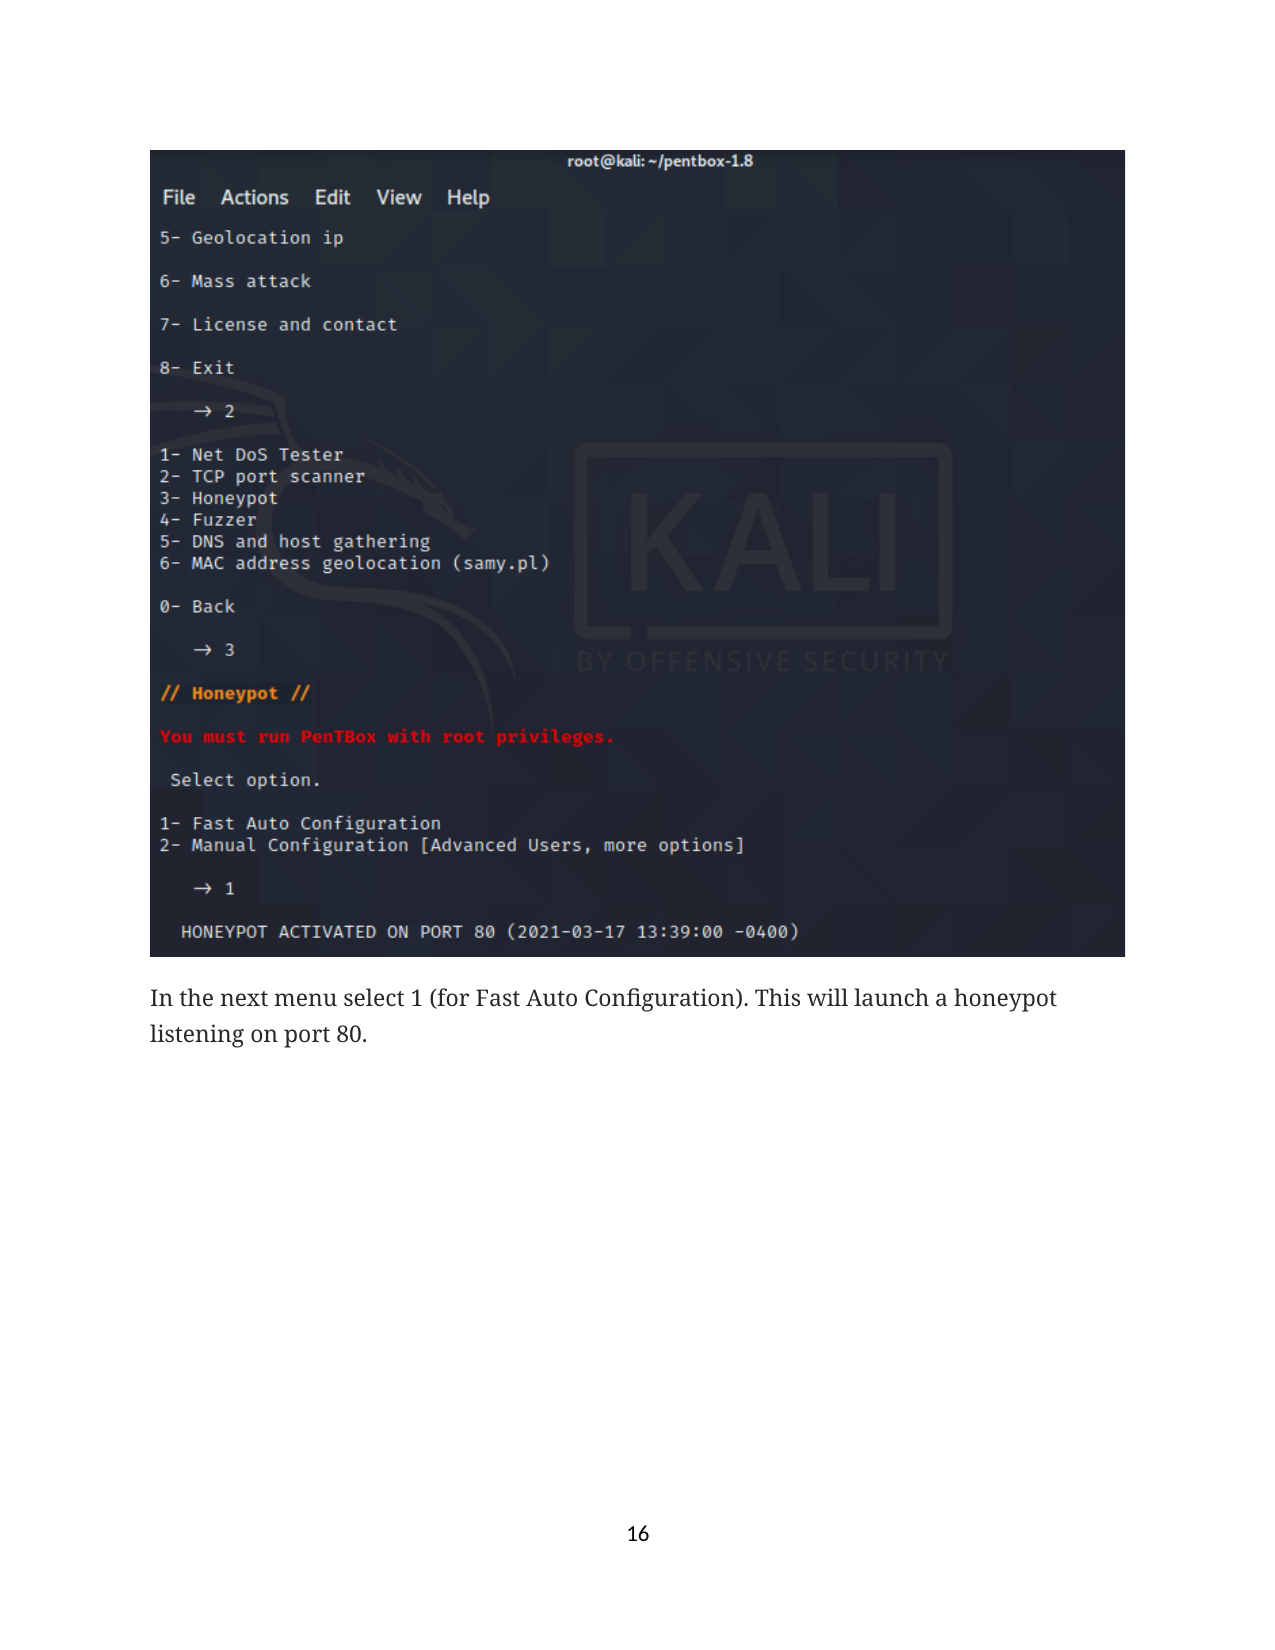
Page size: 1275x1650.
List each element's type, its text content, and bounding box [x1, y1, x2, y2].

picture [150, 150, 1125, 957]
text In the next menu select 1 (for Fast Auto Configuration). This will launch a honeypot listening on port 80. [150, 982, 1125, 1049]
